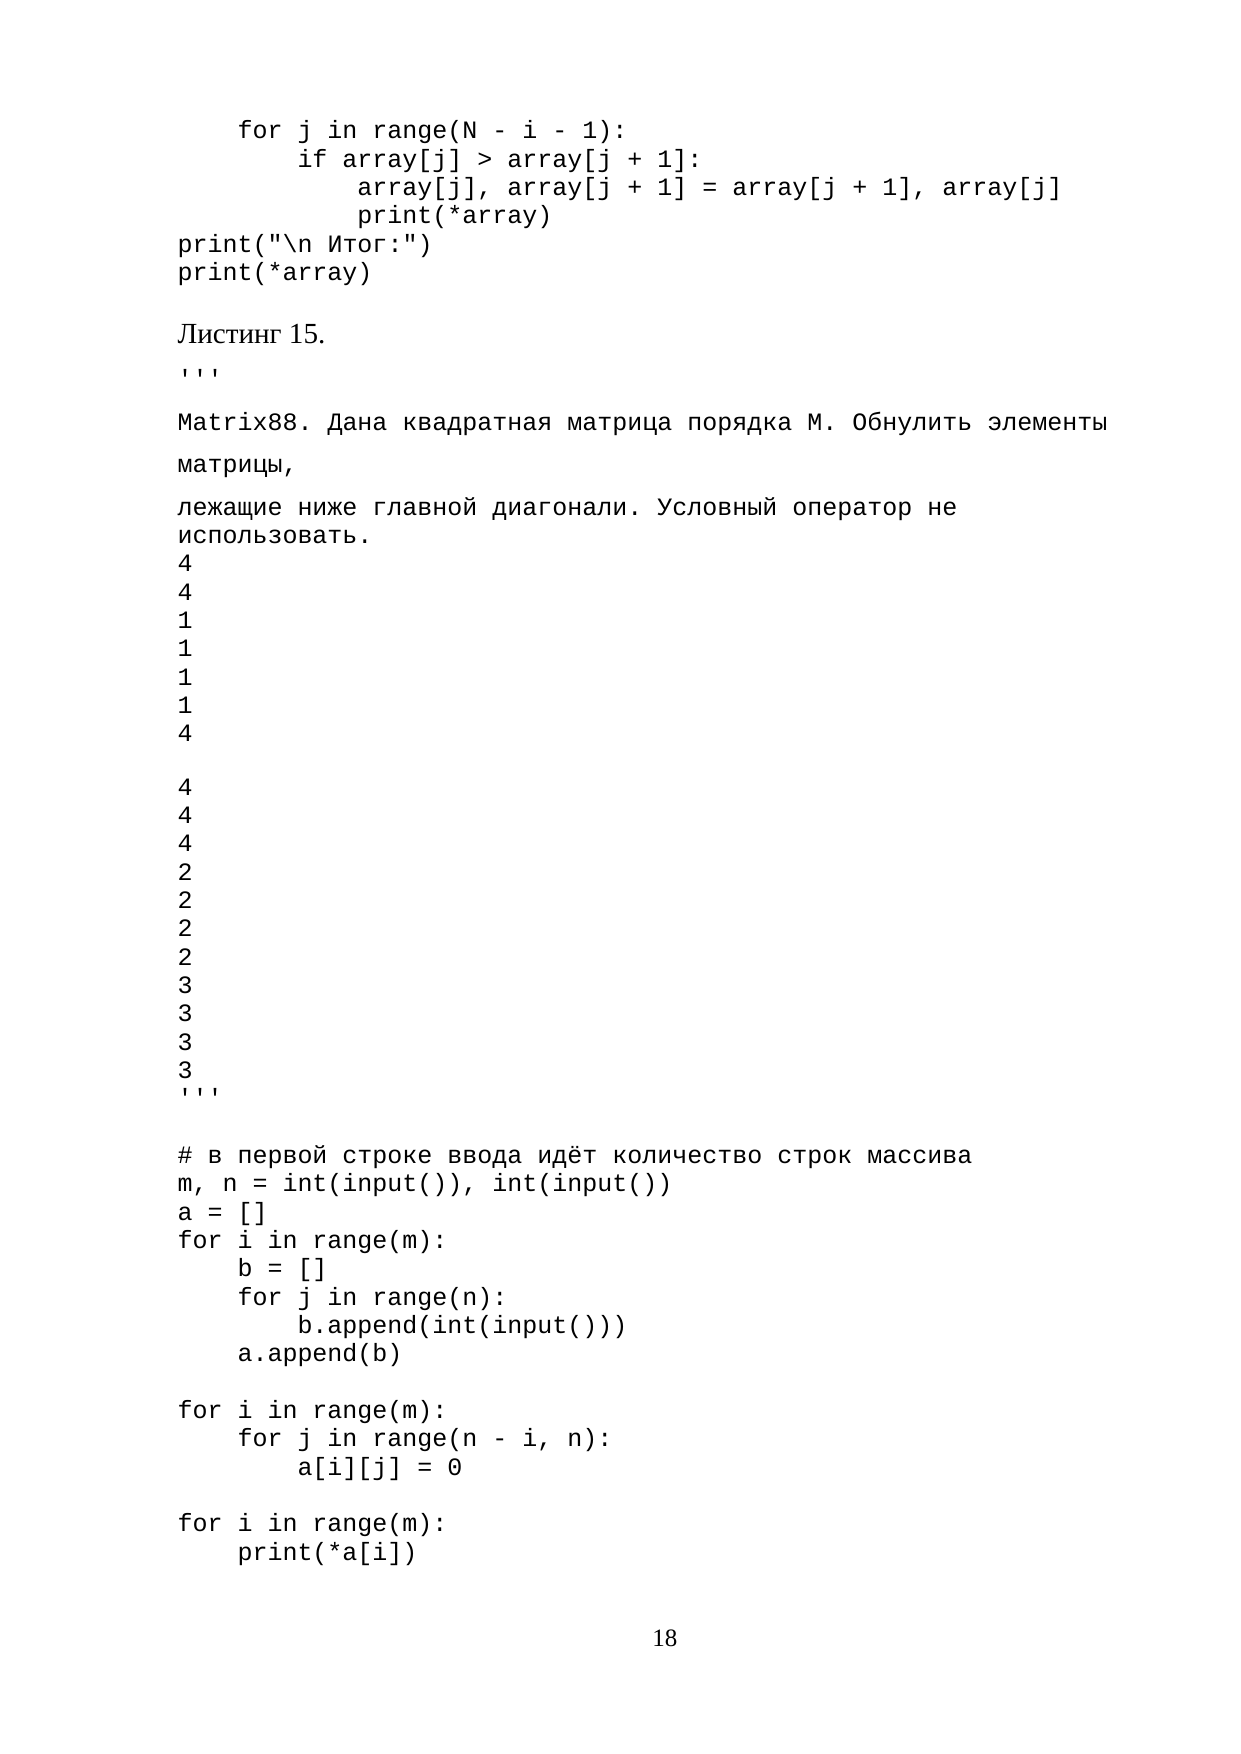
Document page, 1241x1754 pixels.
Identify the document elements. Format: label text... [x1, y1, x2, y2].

text for i in range(m): [177, 1511, 1152, 1539]
text 1 [177, 608, 1152, 636]
text 4 [177, 579, 1152, 608]
text print("\n Итог:") [177, 231, 1152, 260]
text ''' [177, 1086, 1152, 1114]
text 3 [177, 973, 1152, 1001]
text 4 [177, 551, 1152, 579]
text print(*a[i]) [177, 1539, 1152, 1568]
text 1 [177, 693, 1152, 721]
text if array[j] > array[j + 1]: [177, 146, 1152, 175]
text 3 [177, 1058, 1152, 1086]
text 3 [177, 1001, 1152, 1029]
text # в первой строке ввода идёт количество строк массива [177, 1143, 1152, 1171]
text m, n = int(input()), int(input()) [177, 1171, 1152, 1199]
text Matrix88. Дана квадратная матрица порядка M. Обнулить элементы матрицы, [177, 409, 1152, 480]
text b.append(int(input())) [177, 1313, 1152, 1341]
text for i in range(m): [177, 1228, 1152, 1256]
text array[j], array[j + 1] = array[j + 1], array[j] [177, 175, 1152, 203]
text b = [] [177, 1256, 1152, 1284]
text a[i][j] = 0 [177, 1454, 1152, 1483]
text 4 [177, 774, 1152, 803]
text 4 [177, 721, 1152, 749]
text 4 [177, 803, 1152, 831]
text print(*array) [177, 260, 1152, 288]
text for j in range(n): [177, 1284, 1152, 1313]
text for j in range(N - i - 1): [177, 118, 1152, 146]
text a.append(b) [177, 1341, 1152, 1369]
text 2 [177, 859, 1152, 888]
text ''' [177, 367, 1152, 395]
text print(*array) [177, 203, 1152, 231]
text a = [] [177, 1199, 1152, 1228]
text 2 [177, 916, 1152, 944]
text 3 [177, 1029, 1152, 1058]
text 2 [177, 888, 1152, 916]
text 1 [177, 664, 1152, 693]
text 2 [177, 944, 1152, 973]
text 4 [177, 831, 1152, 859]
text лежащие ниже главной диагонали. Условный оператор не использовать. [177, 494, 1152, 551]
text for j in range(n - i, n): [177, 1426, 1152, 1454]
text 1 [177, 636, 1152, 664]
text for i in range(m): [177, 1398, 1152, 1426]
text Листинг 15. [177, 316, 1152, 350]
